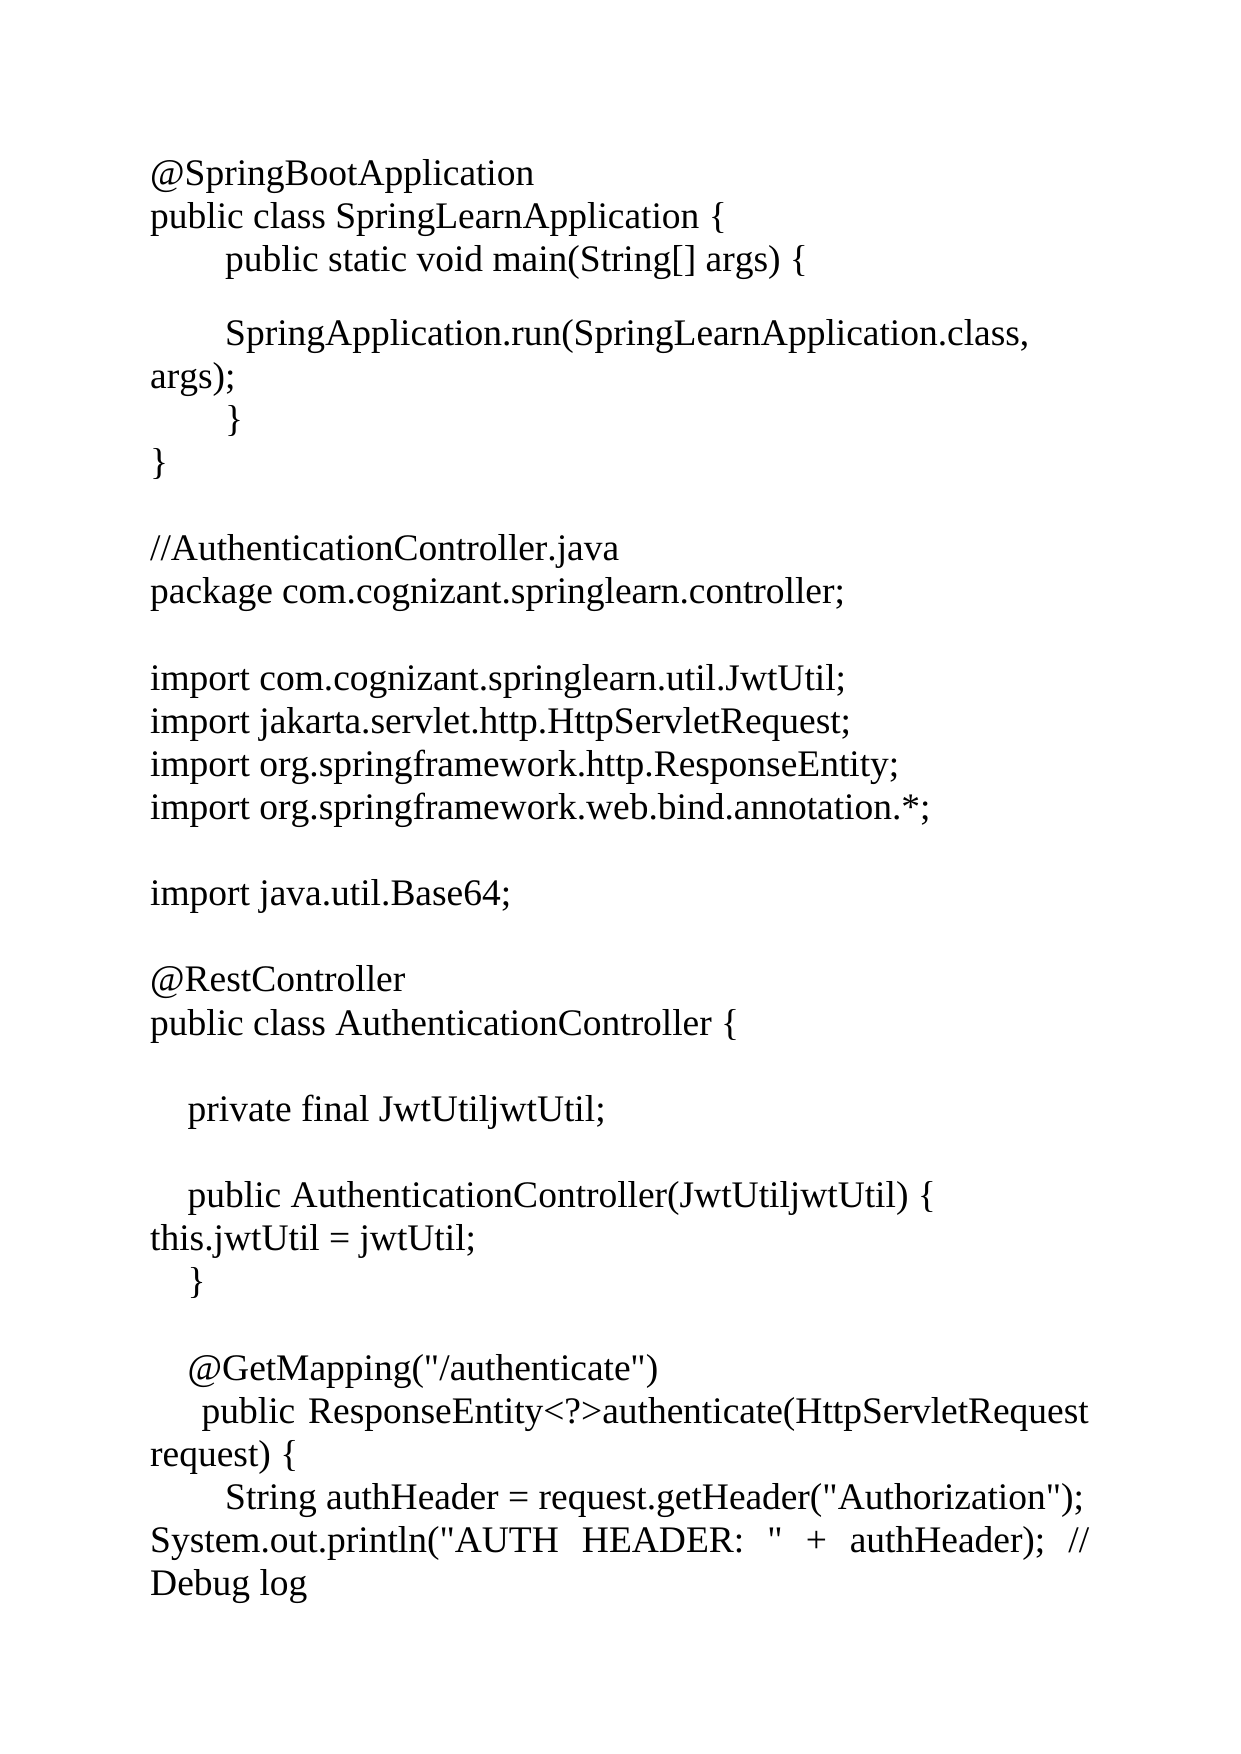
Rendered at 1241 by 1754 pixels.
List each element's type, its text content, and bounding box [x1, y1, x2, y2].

text public ResponseEntity<?>authenticate(HttpServletRequest request) { [150, 1388, 1090, 1474]
text import java.util.Base64; [150, 871, 1090, 914]
text } [150, 396, 1090, 439]
text //AuthenticationController.java [150, 526, 1090, 569]
text public static void main(String[] args) { [150, 236, 1090, 279]
text import jakarta.servlet.http.HttpServletRequest; [150, 698, 1090, 741]
text public class SpringLearnApplication { [150, 193, 1090, 236]
text import org.springframework.http.ResponseEntity; [150, 741, 1090, 784]
text System.out.println("AUTH HEADER: " + authHeader); // Debug log [150, 1517, 1090, 1604]
text import org.springframework.web.bind.annotation.*; [150, 784, 1090, 827]
text @RestController [150, 957, 1090, 1000]
text package com.cognizant.springlearn.controller; [150, 569, 1090, 612]
text @SpringBootApplication [150, 150, 1090, 193]
text SpringApplication.run(SpringLearnApplication.class, args); [150, 279, 1090, 396]
text public class AuthenticationController { [150, 1000, 1090, 1043]
text } [150, 439, 1090, 482]
text public AuthenticationController(JwtUtiljwtUtil) { [150, 1172, 1090, 1216]
text } [150, 1259, 1090, 1302]
text @GetMapping("/authenticate") [150, 1345, 1090, 1388]
text import com.cognizant.springlearn.util.JwtUtil; [150, 655, 1090, 698]
text private final JwtUtiljwtUtil; [150, 1086, 1090, 1129]
text this.jwtUtil = jwtUtil; [150, 1216, 1090, 1259]
text String authHeader = request.getHeader("Authorization"); [150, 1474, 1090, 1517]
